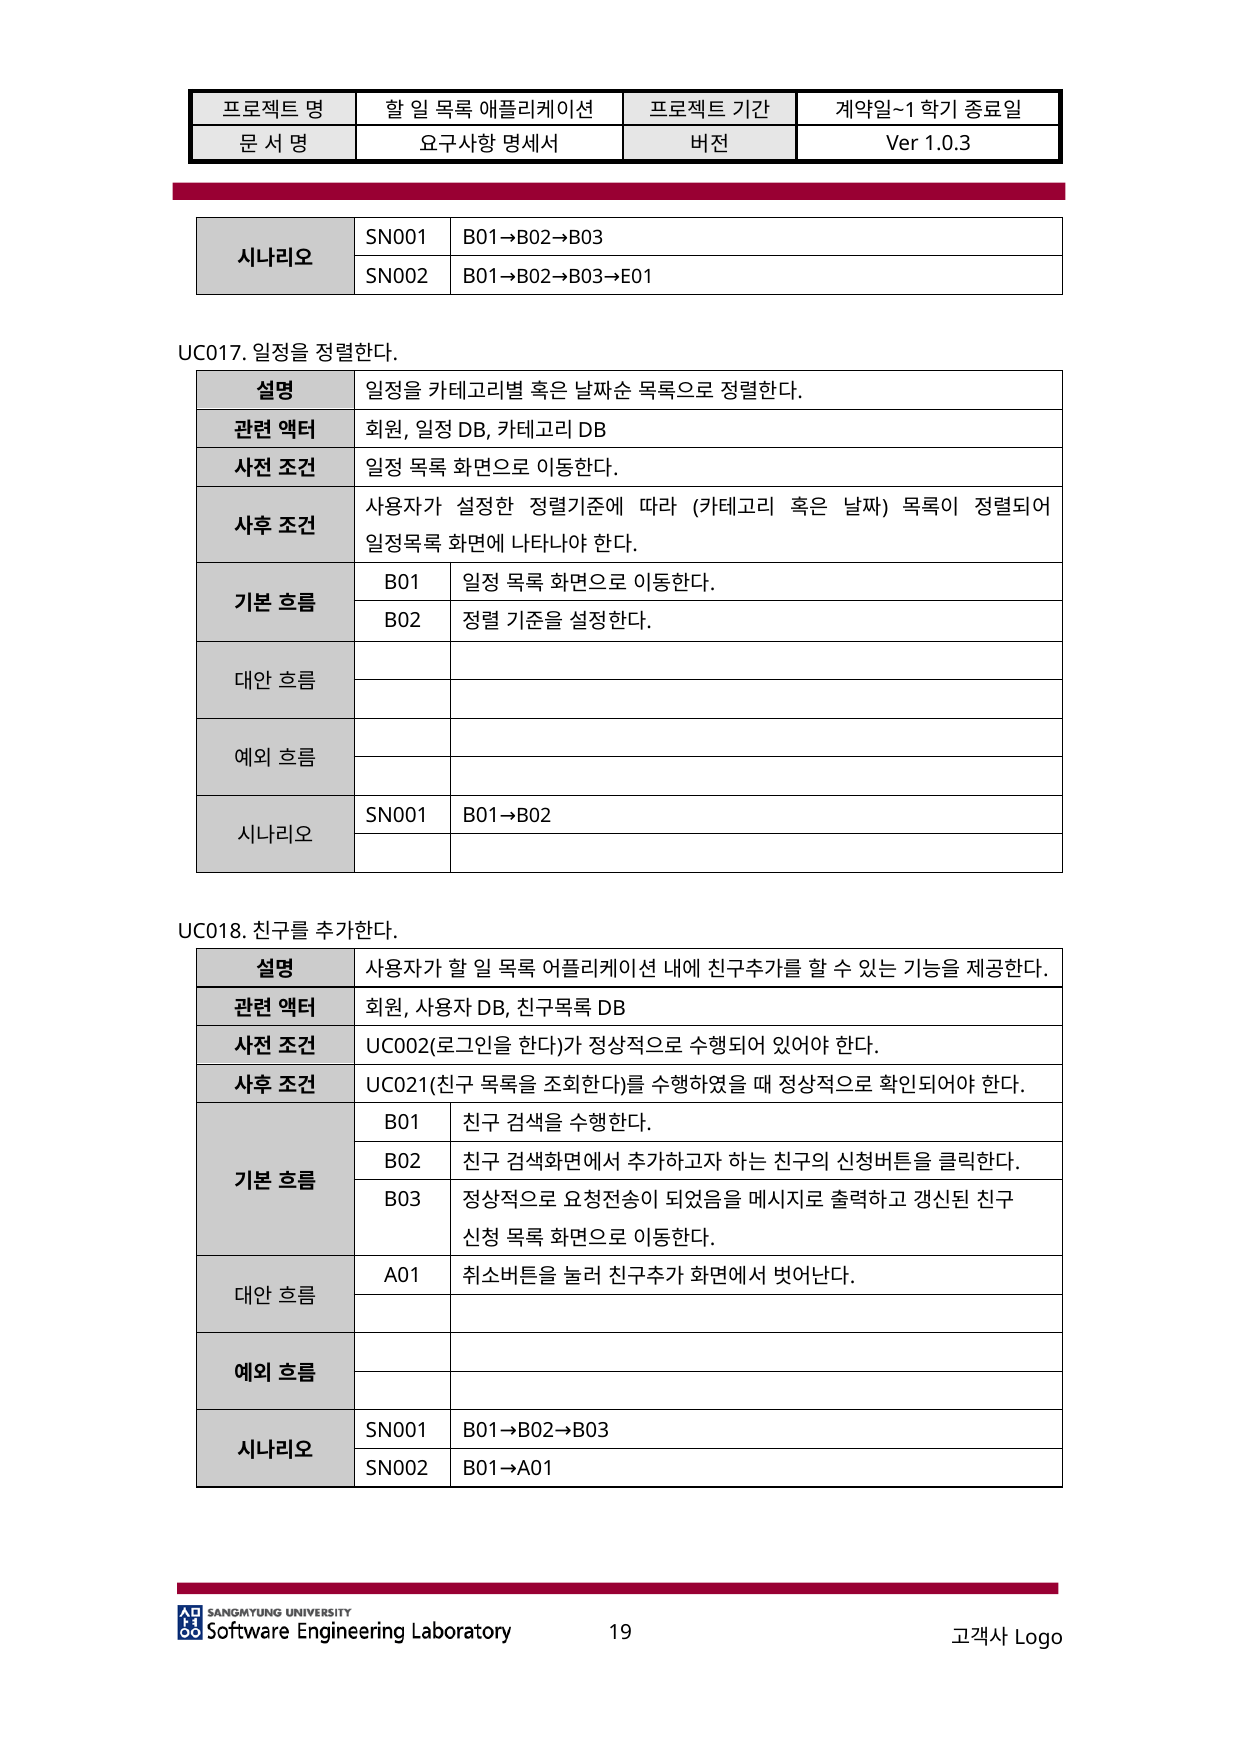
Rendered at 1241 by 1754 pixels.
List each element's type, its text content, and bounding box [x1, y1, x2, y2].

table_cell B03 [355, 1180, 450, 1255]
text UC018. 친구를 추가한다. [177, 910, 1063, 948]
table_cell [355, 642, 450, 679]
text UC017. 일정을 정렬한다. [177, 332, 1063, 370]
table_cell B01 [355, 563, 450, 600]
table_cell SN001 [355, 1410, 450, 1448]
table_cell 일정 목록 화면으로 이동한다. [355, 448, 1062, 486]
table_cell [451, 834, 1062, 872]
table_cell B01→A01 [451, 1449, 1062, 1486]
table_cell [355, 719, 450, 756]
table_cell [451, 1295, 1062, 1332]
table_cell [355, 1372, 450, 1409]
table_cell [355, 834, 450, 872]
table_cell A01 [355, 1256, 450, 1294]
table_cell 시나리오 [197, 218, 354, 294]
table_cell SN002 [355, 1449, 450, 1486]
table_cell 회원, 일정DB, 카테고리DB [355, 410, 1062, 447]
table_cell B01→B02 [451, 796, 1062, 833]
table_cell 기본 흐름 [197, 563, 354, 641]
table_cell [355, 680, 450, 718]
table_cell 정렬 기준을 설정한다. [451, 601, 1062, 641]
table_cell 사후 조건 [197, 1065, 354, 1102]
table_header 일정을 카테고리별 혹은 날짜순 목록으로 정렬한다. [355, 371, 1062, 408]
table_cell 대안 흐름 [197, 642, 354, 718]
table_cell 정상적으로 요청전송이 되었음을 메시지로 출력하고 갱신된 친구 신청 목록 화면으로 이동한다. [451, 1180, 1062, 1255]
table_cell B01→B02→B03→E01 [451, 256, 1062, 294]
table_header 설명 [197, 949, 354, 986]
table_cell B01 [355, 1103, 450, 1141]
table_cell 사전 조건 [197, 448, 354, 486]
table_cell 예외 흐름 [197, 1333, 354, 1409]
table_cell 예외 흐름 [197, 719, 354, 795]
table_cell 취소버튼을 눌러 친구추가 화면에서 벗어난다. [451, 1256, 1062, 1294]
table_cell SN002 [355, 256, 450, 294]
table_header 사용자가 할 일 목록 어플리케이션 내에 친구추가를 할 수 있는 기능을 제공한다. [355, 949, 1062, 986]
table_header 설명 [197, 371, 354, 408]
table_cell UC002(로그인을 한다)가 정상적으로 수행되어 있어야 한다. [355, 1026, 1062, 1063]
table_cell 기본 흐름 [197, 1103, 354, 1255]
table_cell [355, 1295, 450, 1332]
table_cell 관련 액터 [197, 410, 354, 447]
table_cell 시나리오 [197, 1410, 354, 1486]
table_cell SN001 [355, 796, 450, 833]
table_cell 사용자가 설정한 정렬기준에 따라 (카테고리 혹은 날짜) 목록이 정렬되어 일정목록 화면에 나타나야 한다. [355, 487, 1062, 562]
table_cell 관련 액터 [197, 988, 354, 1025]
table_cell 친구 검색화면에서 추가하고자 하는 친구의 신청버튼을 클릭한다. [451, 1142, 1062, 1179]
table_cell SN001 [355, 218, 450, 255]
table_cell [451, 719, 1062, 756]
table_cell [355, 757, 450, 795]
table_cell [355, 1333, 450, 1371]
table_cell 시나리오 [197, 796, 354, 872]
table_cell 일정 목록 화면으로 이동한다. [451, 563, 1062, 600]
table_cell B02 [355, 601, 450, 641]
table_cell 사후 조건 [197, 487, 354, 562]
table_cell [451, 1333, 1062, 1371]
table_cell 친구 검색을 수행한다. [451, 1103, 1062, 1141]
table_cell B01→B02→B03 [451, 218, 1062, 255]
table_cell 사전 조건 [197, 1026, 354, 1063]
table_cell [451, 680, 1062, 718]
table_cell [451, 642, 1062, 679]
table_cell B02 [355, 1142, 450, 1179]
picture [177, 1605, 515, 1645]
table_cell [451, 757, 1062, 795]
table_cell [451, 1372, 1062, 1409]
table_cell 회원, 사용자DB, 친구목록DB [355, 988, 1062, 1025]
table_cell UC021(친구 목록을 조회한다)를 수행하였을 때 정상적으로 확인되어야 한다. [355, 1065, 1062, 1102]
table_cell 대안 흐름 [197, 1256, 354, 1332]
table_cell B01→B02→B03 [451, 1410, 1062, 1448]
